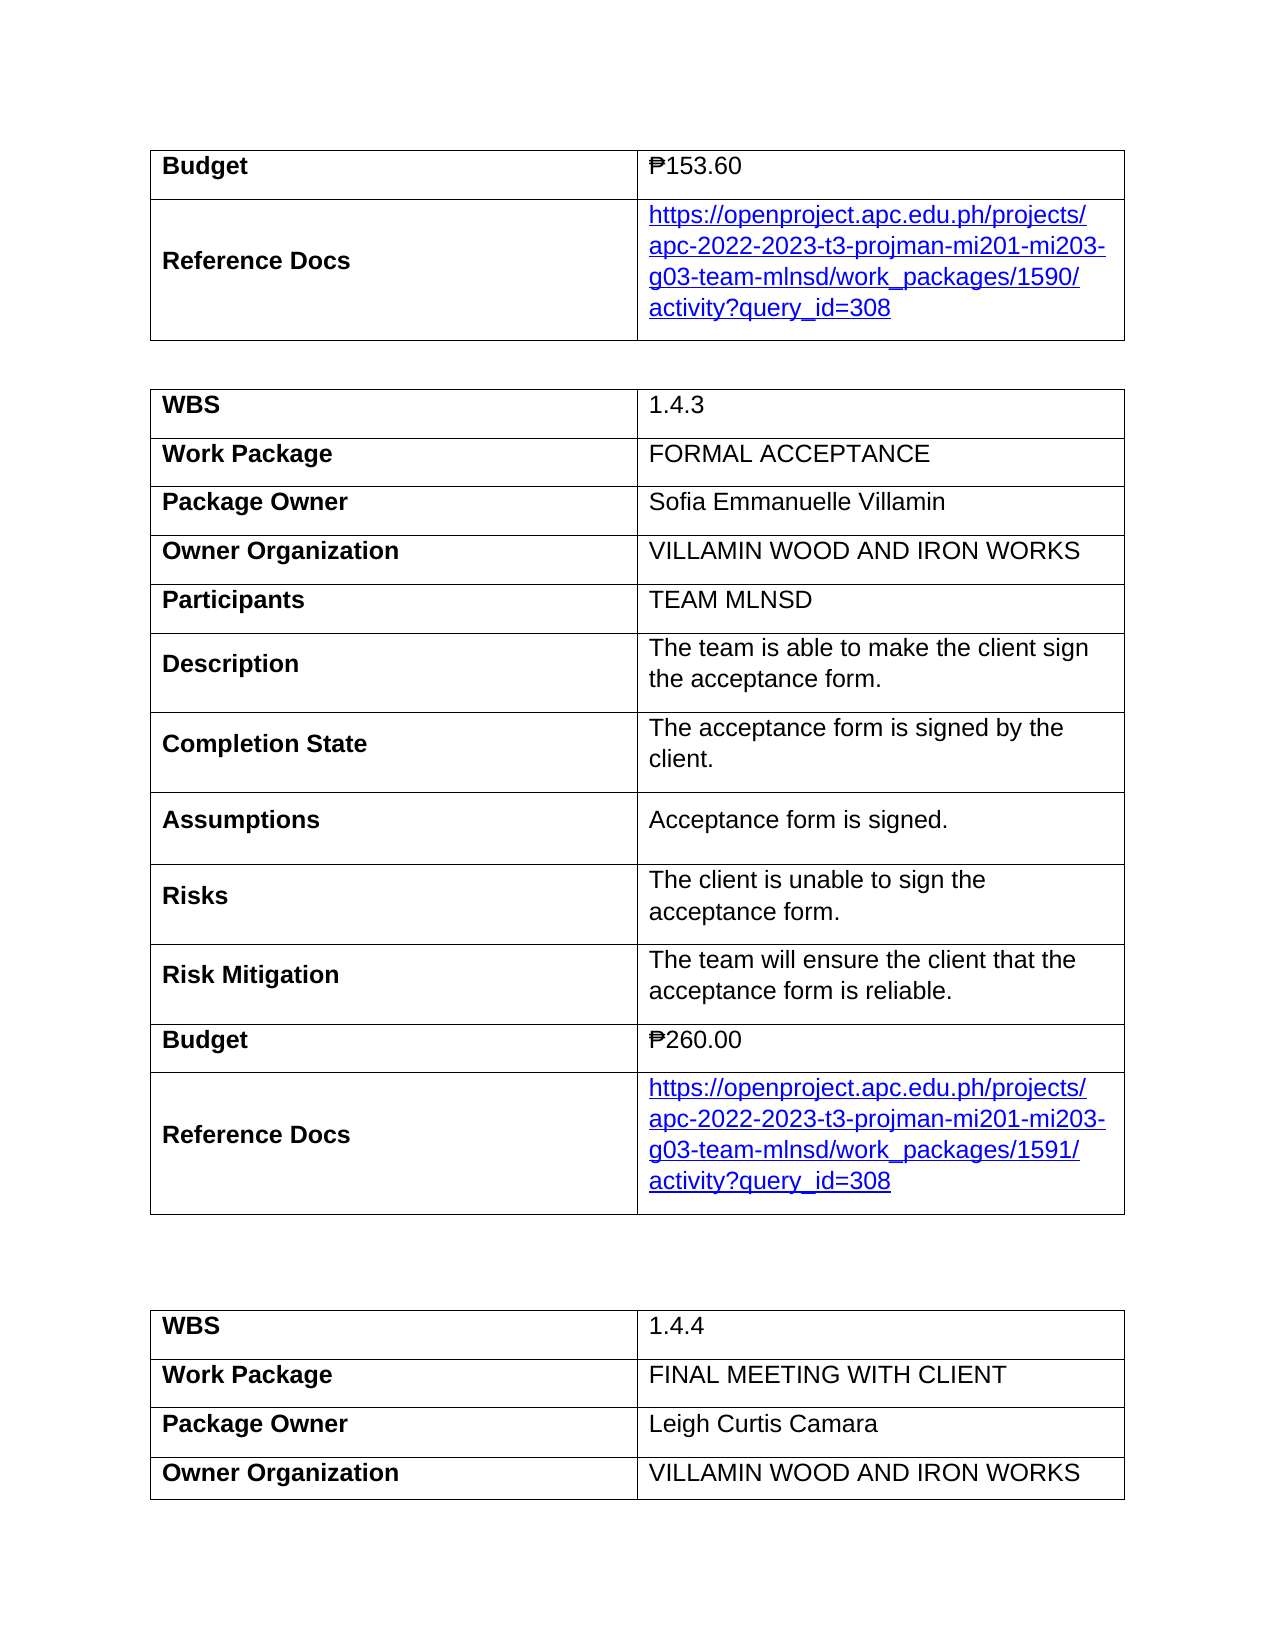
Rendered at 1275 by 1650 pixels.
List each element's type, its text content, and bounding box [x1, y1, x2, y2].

table_cell Package Owner [151, 1408, 637, 1457]
table_cell Owner Organization [151, 1458, 637, 1499]
table_cell https://openproject.apc.edu.ph/projects/apc-2022-2023-t3-projman-mi201-mi203-g03-team-mlnsd/work_packages/1591/activity?query_id=308 [638, 1073, 1124, 1214]
table_cell Package Owner [151, 487, 637, 535]
table_cell FORMAL ACCEPTANCE [638, 439, 1124, 486]
table_cell The team is able to make the client sign the acceptance form. [638, 634, 1124, 712]
table_cell Work Package [151, 1360, 637, 1407]
table_cell Description [151, 634, 637, 712]
table_cell https://openproject.apc.edu.ph/projects/apc-2022-2023-t3-projman-mi201-mi203-g03-team-mlnsd/work_packages/1590/activity?query_id=308 [638, 200, 1124, 340]
table_header 1.4.3 [638, 390, 1124, 437]
table_cell Budget [151, 1025, 637, 1072]
table_cell The team will ensure the client that the acceptance form is reliable. [638, 945, 1124, 1023]
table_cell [638, 1458, 1124, 1499]
table_cell Reference Docs [151, 200, 637, 340]
table_cell FINAL MEETING WITH CLIENT [638, 1360, 1124, 1407]
table_cell ₱153.60 [638, 151, 1124, 198]
table_cell VILLAMIN WOOD AND IRON WORKS [638, 536, 1124, 584]
table_cell Participants [151, 585, 637, 632]
table_cell Acceptance form is signed. [638, 793, 1124, 864]
table_cell Assumptions [151, 793, 637, 864]
table_cell The acceptance form is signed by the client. [638, 713, 1124, 792]
table_cell Sofia Emmanuelle Villamin [638, 487, 1124, 535]
table_cell TEAM MLNSD [638, 585, 1124, 632]
table_cell Leigh Curtis Camara [638, 1408, 1124, 1457]
table_cell Completion State [151, 713, 637, 792]
table_cell Work Package [151, 439, 637, 486]
table_header WBS [151, 390, 637, 437]
table_cell Risk Mitigation [151, 945, 637, 1023]
table_cell Risks [151, 865, 637, 944]
table_cell Reference Docs [151, 1073, 637, 1214]
table_cell Budget [151, 151, 637, 198]
table_cell The client is unable to sign the acceptance form. [638, 865, 1124, 944]
table_header WBS [151, 1311, 637, 1359]
table_header 1.4.4 [638, 1311, 1124, 1359]
table_cell Owner Organization [151, 536, 637, 584]
table_cell ₱260.00 [638, 1025, 1124, 1072]
